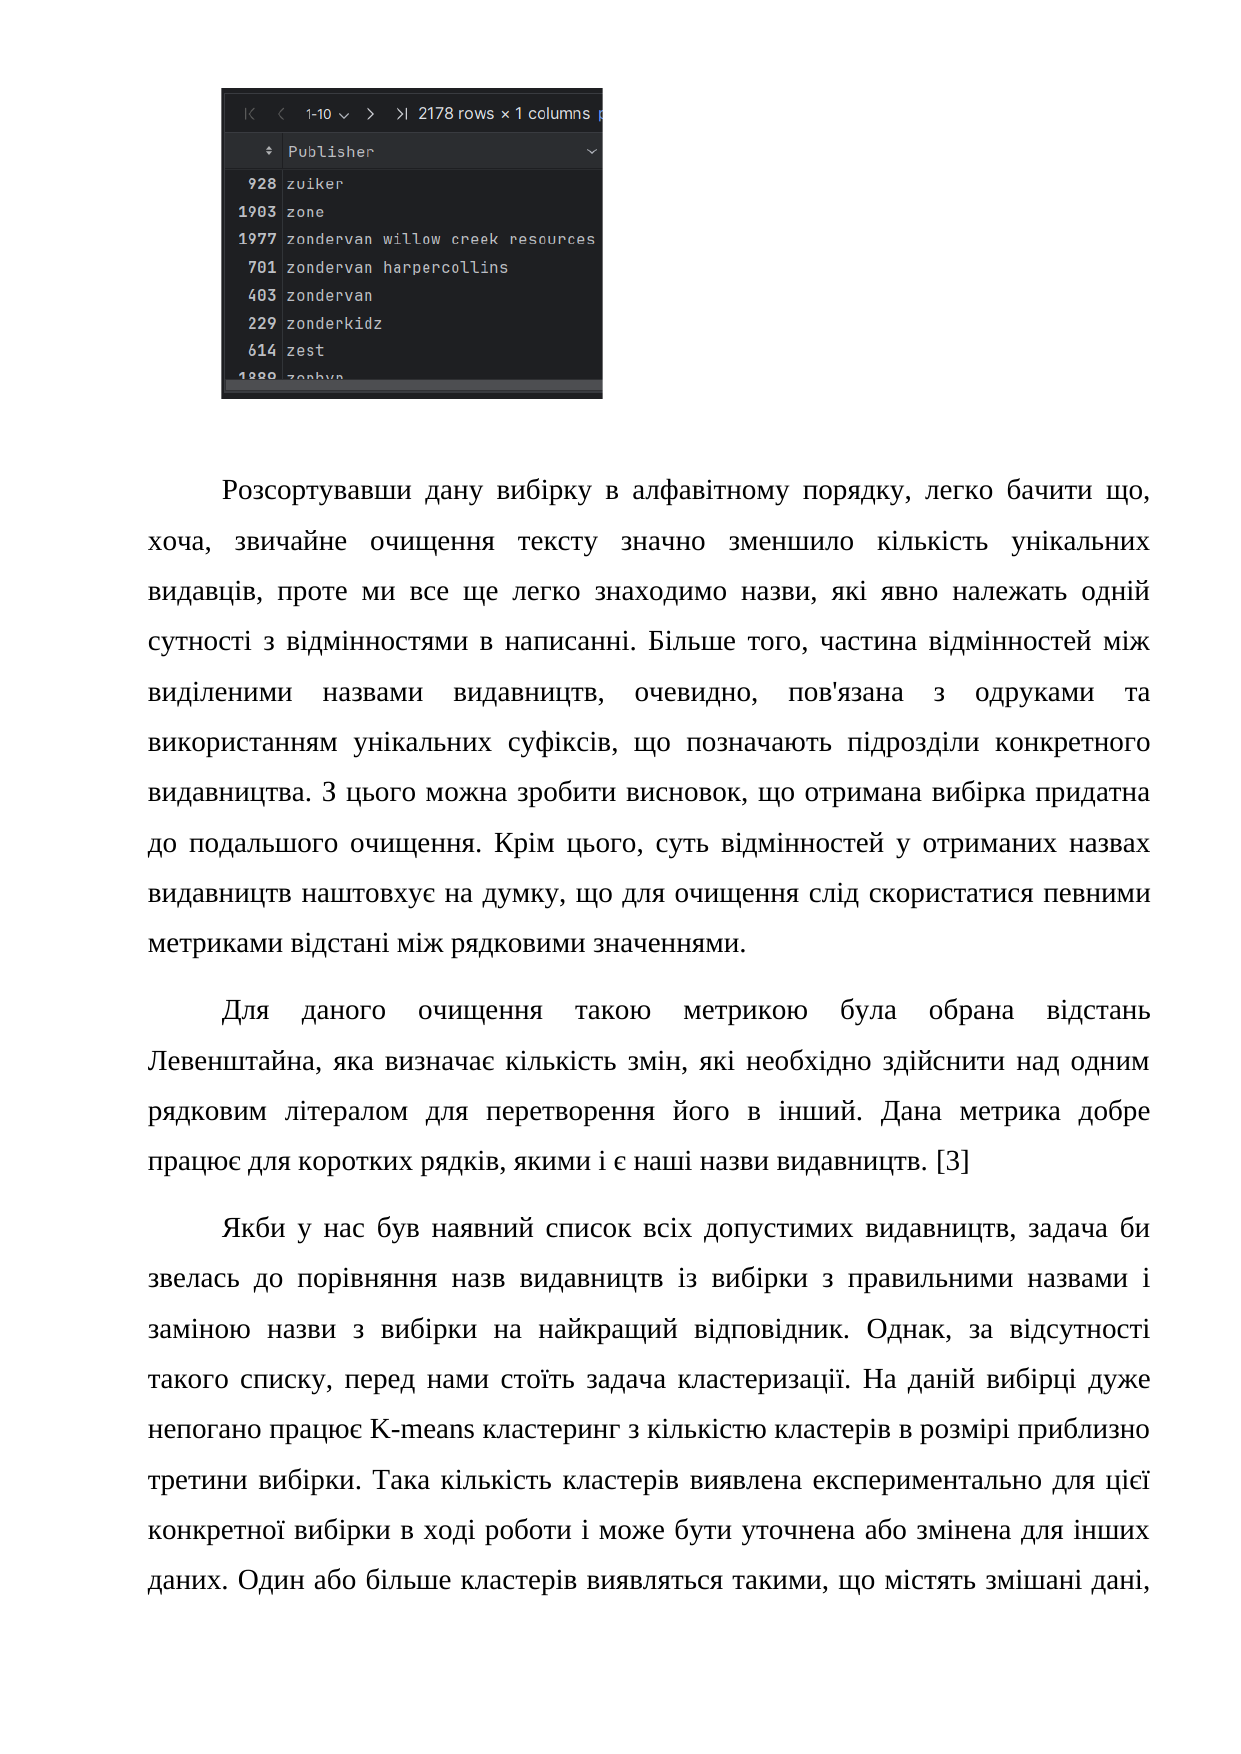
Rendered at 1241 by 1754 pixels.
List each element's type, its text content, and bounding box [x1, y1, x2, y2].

picture [221, 88, 603, 399]
text Для даного очищення такою метрикою була обрана відстань Левенштайна, яка визначає кількість змін, які необхідно здійснити над одним рядковим літералом для перетворення його в інший. Дана метрика добре працює для коротких рядків, якими і є наші назви видавництв. [3] [148, 992, 1152, 1177]
text Розсортувавши дану вибірку в алфавітному порядку, легко бачити що, хоча, звичайне очищення тексту значно зменшило кількість унікальних видавців, проте ми все ще легко знаходимо назви, які явно належать одній сутності з відмінностями в написанні. Більше того, частина відмінностей між виділеними назвами видавництв, очевидно, пов'язана з одруками та використанням унікальних суфіксів, що позначають підрозділи конкретного видавництва. З цього можна зробити висновок, що отримана вибірка придатна до подальшого очищення. Крім цього, суть відмінностей у отриманих назвах видавництв наштовхує на думку, що для очищення слід скористатися певними метриками відстані між рядковими значеннями. [148, 472, 1152, 959]
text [148, 1210, 1152, 1596]
